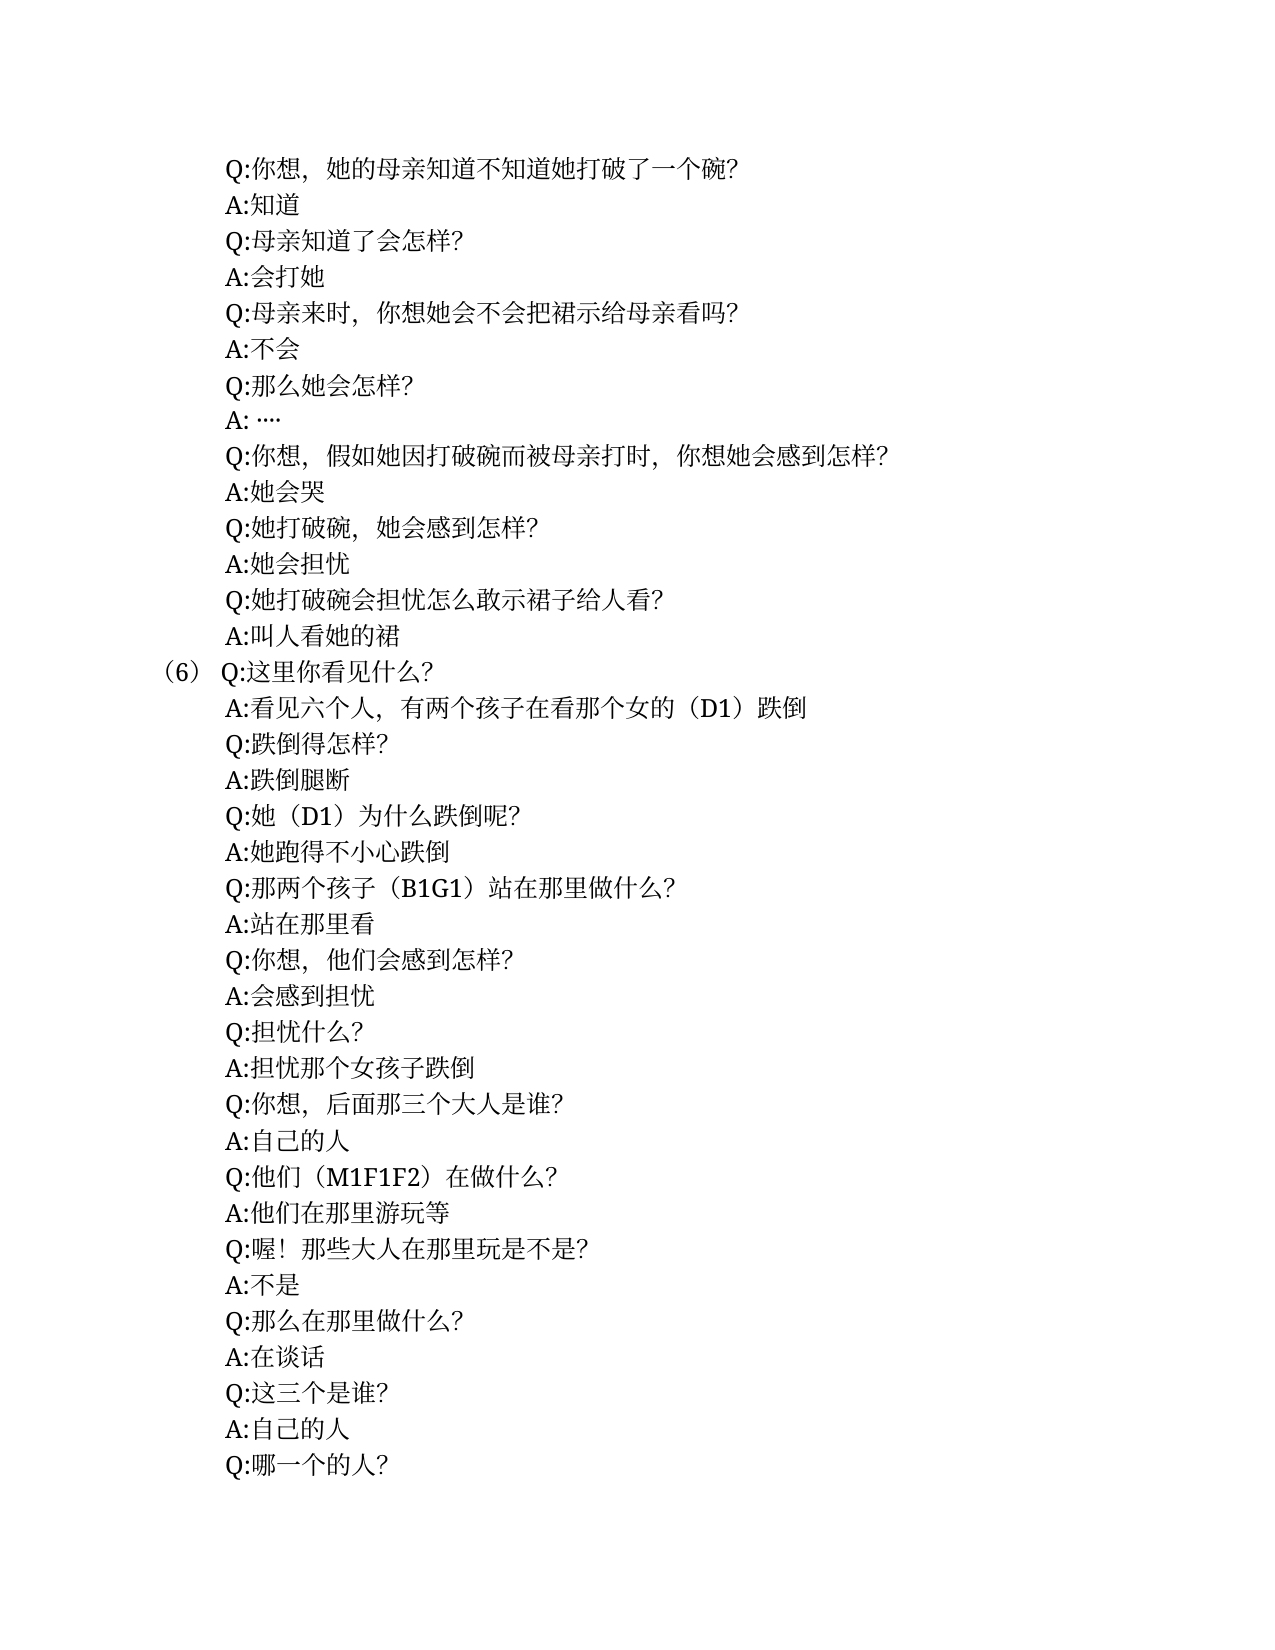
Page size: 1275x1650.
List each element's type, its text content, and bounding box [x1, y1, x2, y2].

text Q:这三个是谁？ [150, 1373, 1125, 1409]
text A:担忧那个女孩子跌倒 [150, 1049, 1125, 1085]
text A:不会 [150, 330, 1125, 366]
text A:看见六个人，有两个孩子在看那个女的（D1）跌倒 [150, 689, 1125, 725]
text Q:喔！那些大人在那里玩是不是？ [150, 1229, 1125, 1265]
text Q:担忧什么？ [150, 1013, 1125, 1049]
text A:叫人看她的裙 [150, 617, 1125, 653]
text A:她会哭 [150, 472, 1125, 508]
text Q:你想，后面那三个大人是谁？ [150, 1085, 1125, 1121]
text Q:那两个孩子（B1G1）站在那里做什么？ [150, 869, 1125, 905]
text A:会感到担忧 [150, 977, 1125, 1013]
text A:自己的人 [150, 1121, 1125, 1157]
text Q:他们（M1F1F2）在做什么？ [150, 1157, 1125, 1193]
text Q:跌倒得怎样？ [150, 725, 1125, 761]
text Q:那么她会怎样？ [150, 366, 1125, 402]
text A:她跑得不小心跌倒 [150, 833, 1125, 869]
text A:自己的人 [150, 1409, 1125, 1446]
text Q:母亲知道了会怎样？ [150, 222, 1125, 258]
text A:不是 [150, 1265, 1125, 1301]
text Q:你想，她的母亲知道不知道她打破了一个碗？ [150, 150, 1125, 186]
text Q:她打破碗会担忧怎么敢示裙子给人看？ [150, 581, 1125, 617]
text A:她会担忧 [150, 544, 1125, 581]
text Q:她打破碗，她会感到怎样？ [150, 508, 1125, 544]
text A:知道 [150, 186, 1125, 222]
text Q:哪一个的人？ [150, 1446, 1125, 1482]
text A:站在那里看 [150, 905, 1125, 941]
text Q:那么在那里做什么？ [150, 1301, 1125, 1337]
text Q:你想，他们会感到怎样？ [150, 941, 1125, 977]
text A: ···· [150, 402, 1125, 436]
text A:会打她 [150, 258, 1125, 294]
text A:跌倒腿断 [150, 761, 1125, 797]
text Q:她（D1）为什么跌倒呢？ [150, 797, 1125, 833]
text Q:母亲来时，你想她会不会把裙示给母亲看吗？ [150, 294, 1125, 330]
text Q:你想，假如她因打破碗而被母亲打时，你想她会感到怎样？ [150, 436, 1125, 472]
text A:在谈话 [150, 1337, 1125, 1373]
text （6） Q:这里你看见什么？ [150, 653, 1125, 689]
text A:他们在那里游玩等 [150, 1193, 1125, 1229]
